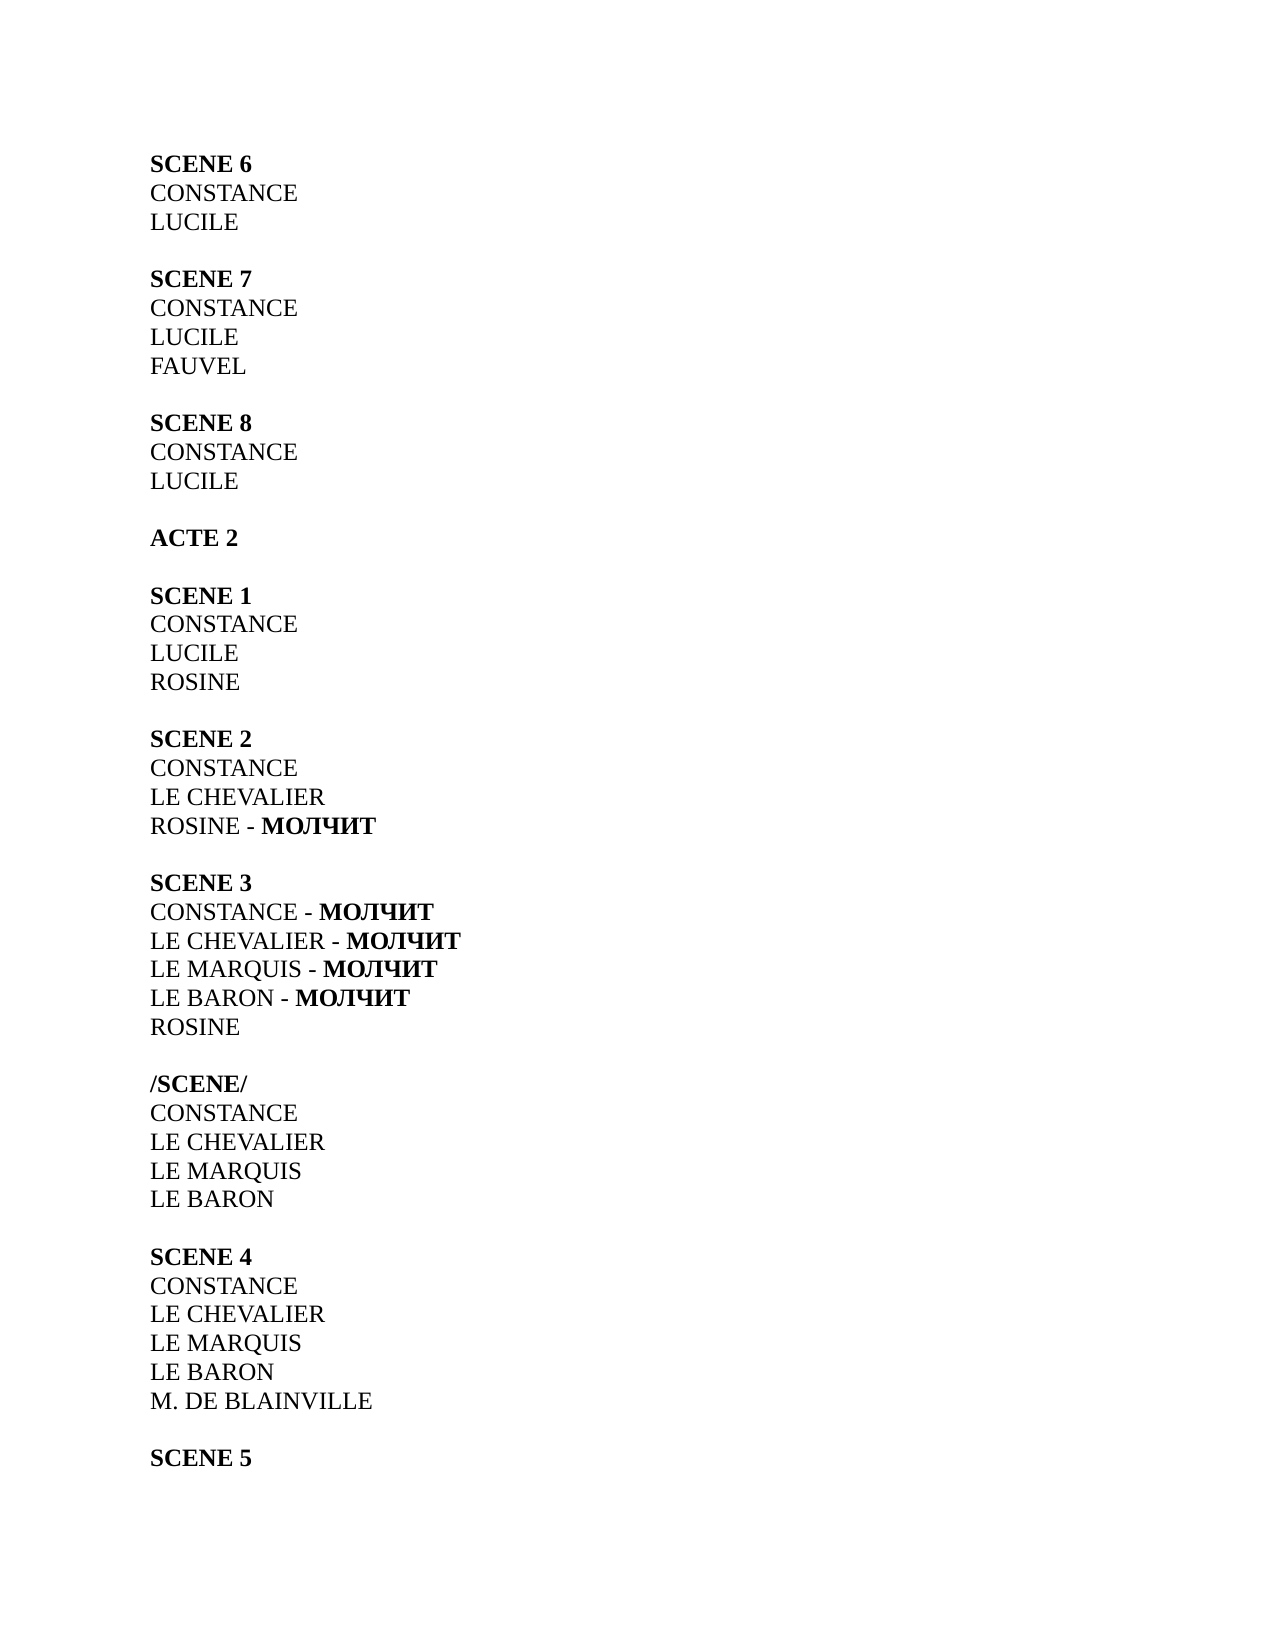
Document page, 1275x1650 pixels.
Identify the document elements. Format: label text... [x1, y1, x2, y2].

text SCENE 7 [150, 265, 1125, 294]
text SCENE 2 [150, 725, 1125, 754]
text CONSTANCE [150, 437, 1125, 466]
text LE MARQUIS [150, 1329, 1125, 1357]
text M. DE BLAINVILLE [150, 1386, 1125, 1415]
text LE BARON [150, 1357, 1125, 1386]
text LE BARON - МОЛЧИТ [150, 984, 1125, 1012]
text LUCILE [150, 207, 1125, 236]
text SCENE 5 [150, 1444, 1125, 1472]
text CONSTANCE [150, 610, 1125, 639]
text SCENE 3 [150, 869, 1125, 897]
text CONSTANCE [150, 754, 1125, 782]
text ROSINE [150, 667, 1125, 696]
text CONSTANCE [150, 294, 1125, 322]
text FAUVEL [150, 351, 1125, 380]
text SCENE 1 [150, 581, 1125, 610]
text SCENE 8 [150, 409, 1125, 437]
text CONSTANCE [150, 1099, 1125, 1127]
text LE CHEVALIER [150, 1300, 1125, 1329]
text LE BARON [150, 1185, 1125, 1214]
text LUCILE [150, 322, 1125, 351]
text LUCILE [150, 639, 1125, 667]
text LE CHEVALIER [150, 1127, 1125, 1156]
text ACTE 2 [150, 524, 1125, 552]
text SCENE 4 [150, 1242, 1125, 1271]
text ROSINE [150, 1012, 1125, 1041]
text CONSTANCE - МОЛЧИТ [150, 897, 1125, 926]
text /SCENE/ [150, 1070, 1125, 1099]
text LE MARQUIS [150, 1156, 1125, 1185]
text LE MARQUIS - МОЛЧИТ [150, 955, 1125, 984]
text LUCILE [150, 466, 1125, 495]
text SCENE 6 [150, 150, 1125, 179]
text LE CHEVALIER [150, 782, 1125, 811]
text ROSINE - МОЛЧИТ [150, 811, 1125, 840]
text CONSTANCE [150, 1271, 1125, 1300]
text CONSTANCE [150, 179, 1125, 207]
text LE CHEVALIER - МОЛЧИТ [150, 926, 1125, 955]
